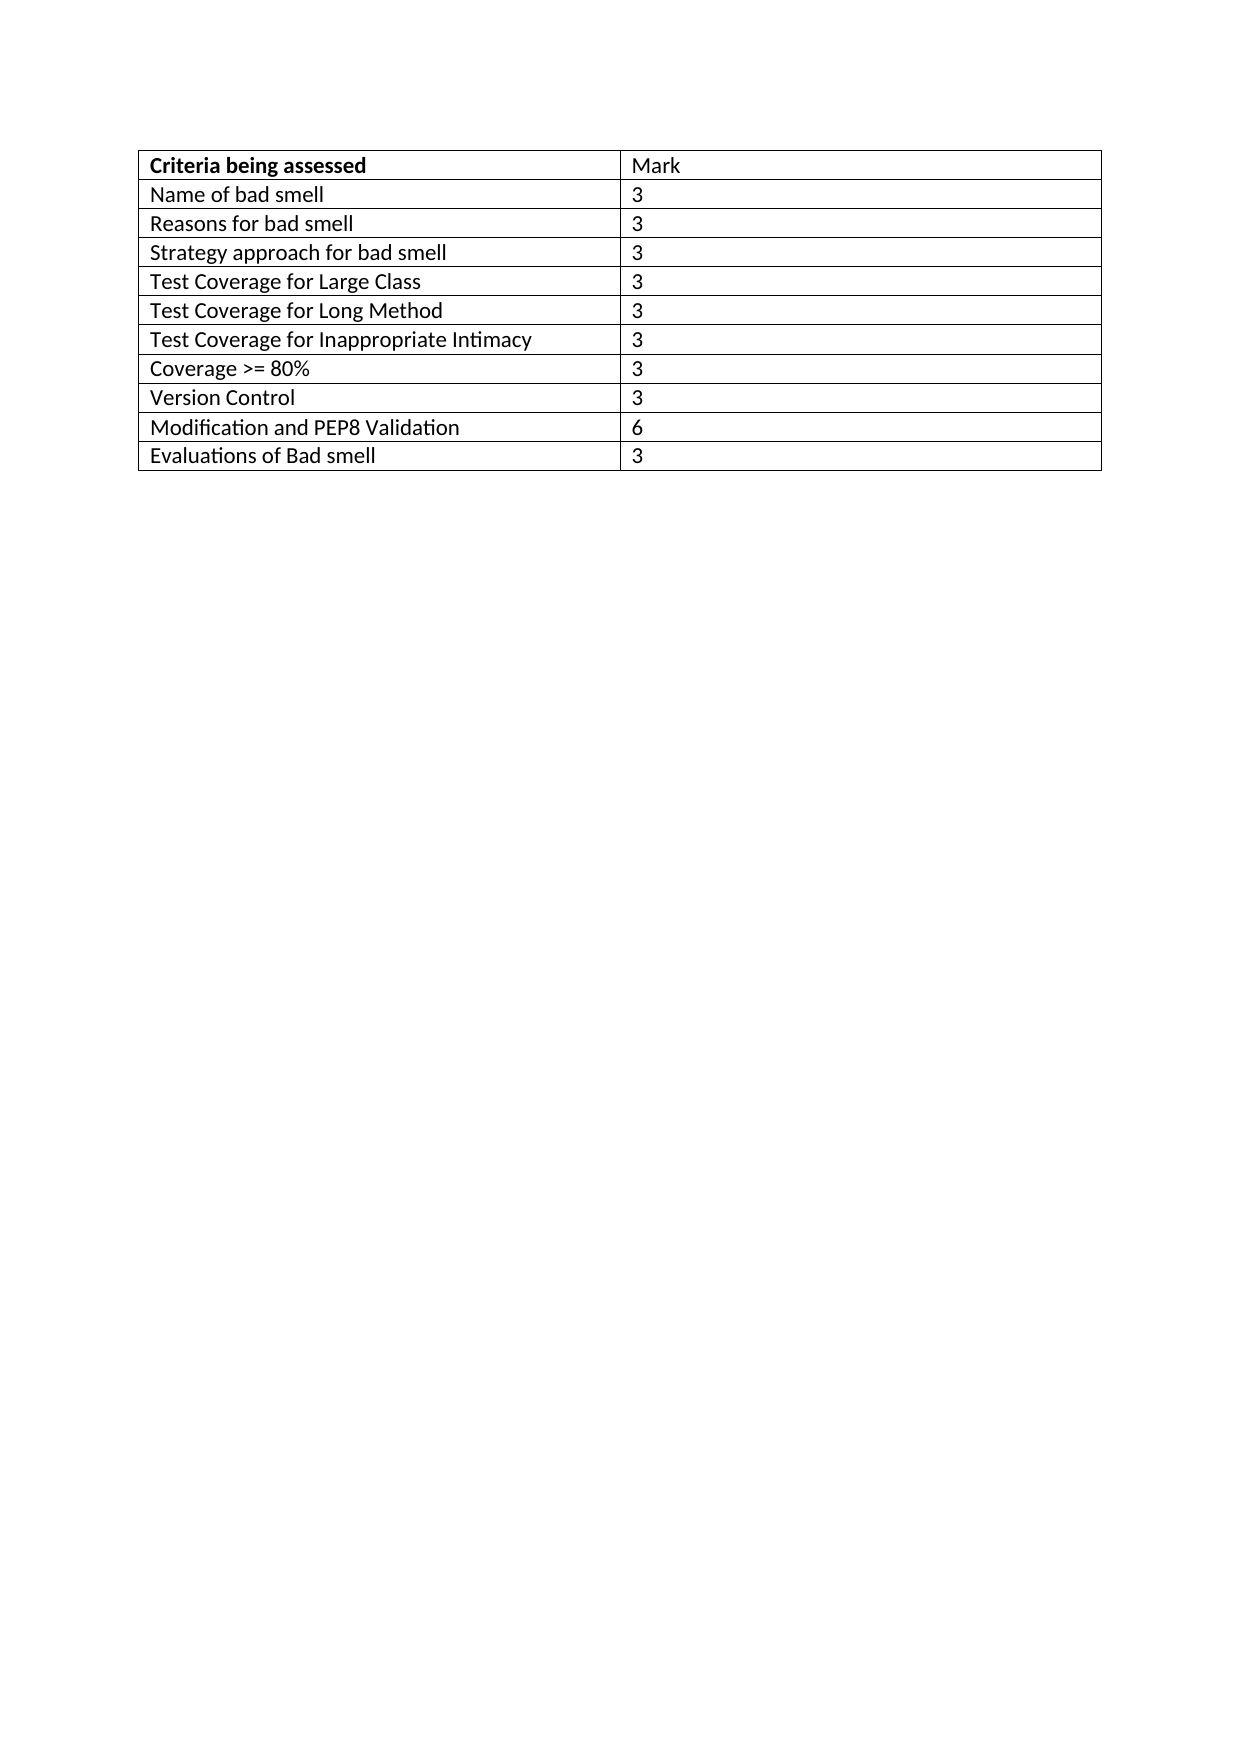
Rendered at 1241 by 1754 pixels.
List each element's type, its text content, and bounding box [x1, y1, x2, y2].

table_cell Modification and PEP8 Validation [139, 413, 620, 441]
table_header Criteria being assessed [139, 151, 620, 179]
table_cell 3 [621, 296, 1101, 324]
table_cell Test Coverage for Long Method [139, 296, 620, 324]
table_cell 3 [621, 267, 1101, 295]
table_cell Coverage >= 80% [139, 355, 620, 382]
table_cell 3 [621, 442, 1101, 470]
table_cell Reasons for bad smell [139, 209, 620, 237]
table_cell Name of bad smell [139, 180, 620, 208]
table_cell Test Coverage for Inappropriate Intimacy [139, 325, 620, 353]
table_cell Version Control [139, 384, 620, 412]
table_cell 3 [621, 325, 1101, 353]
table_cell 6 [621, 413, 1101, 441]
table_cell 3 [621, 209, 1101, 237]
table_cell Evaluations of Bad smell [139, 442, 620, 470]
table_cell Strategy approach for bad smell [139, 238, 620, 266]
table_cell 3 [621, 384, 1101, 412]
table_cell 3 [621, 355, 1101, 382]
table_header Mark [621, 151, 1101, 179]
table_cell 3 [621, 238, 1101, 266]
table_cell Test Coverage for Large Class [139, 267, 620, 295]
table_cell 3 [621, 180, 1101, 208]
